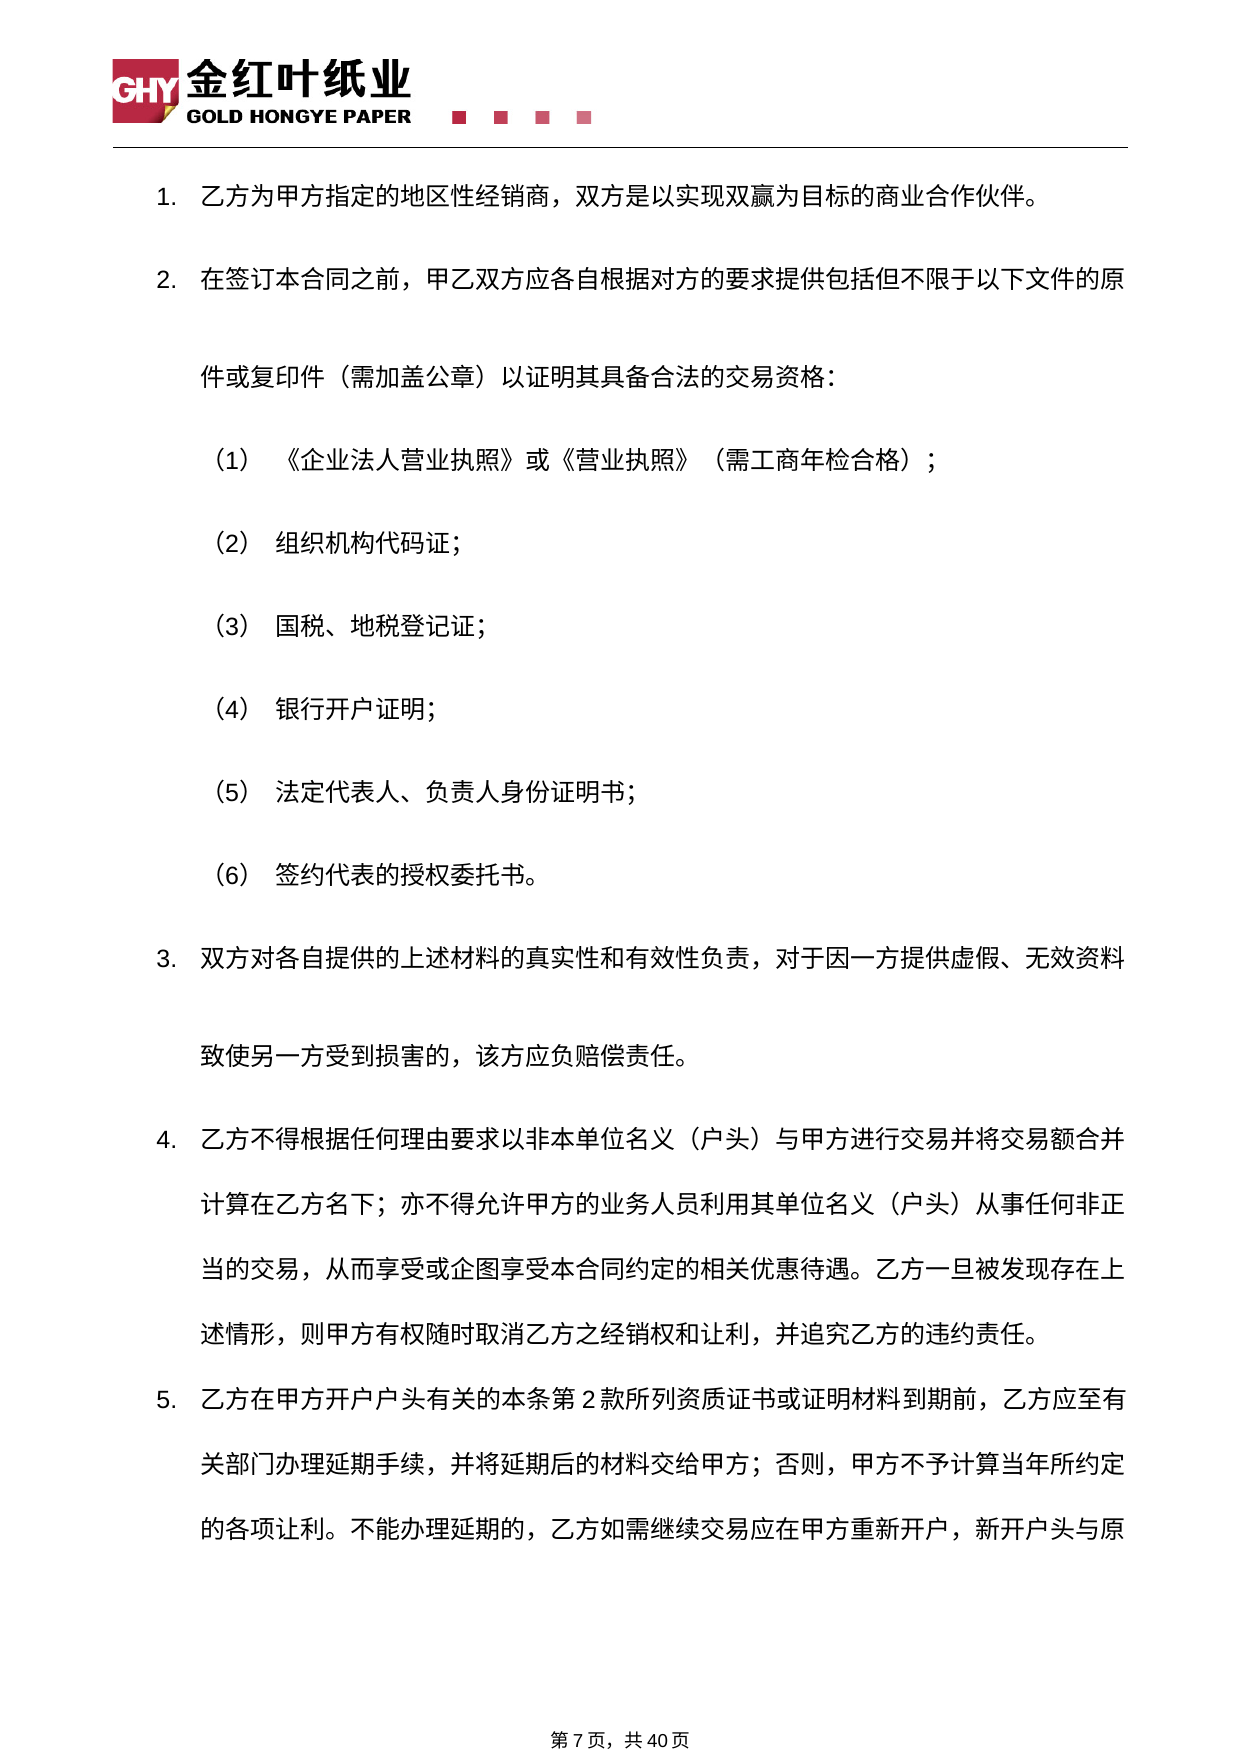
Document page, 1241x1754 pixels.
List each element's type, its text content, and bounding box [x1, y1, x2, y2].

picture [112, 59, 613, 124]
list 在签订本合同之前，甲乙双方应各自根据对方的要求提供包括但不限于以下文件的原件或复印件（需加盖公章）以证明其具备合法的交易资格： [156, 245, 1128, 408]
list 乙方为甲方指定的地区性经销商，双方是以实现双赢为目标的商业合作伙伴。 [156, 162, 1128, 227]
list 签约代表的授权委托书。 [200, 841, 1128, 906]
list 《企业法人营业执照》或《营业执照》（需工商年检合格）； [200, 426, 1128, 491]
list 银行开户证明； [200, 675, 1128, 740]
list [156, 1365, 1128, 1560]
list 组织机构代码证； [200, 509, 1128, 574]
list 双方对各自提供的上述材料的真实性和有效性负责，对于因一方提供虚假、无效资料致使另一方受到损害的，该方应负赔偿责任。 [156, 924, 1128, 1087]
list 国税、地税登记证； [200, 592, 1128, 657]
list 乙方不得根据任何理由要求以非本单位名义（户头）与甲方进行交易并将交易额合并计算在乙方名下；亦不得允许甲方的业务人员利用其单位名义（户头）从事任何非正当的交易，从而享受或企图享受本合同约定的相关优惠待遇。乙方一旦被发现存在上述情形，则甲方有权随时取消乙方之经销权和让利，并追究乙方的违约责任。 [156, 1105, 1128, 1365]
list 法定代表人、负责人身份证明书； [200, 758, 1128, 823]
